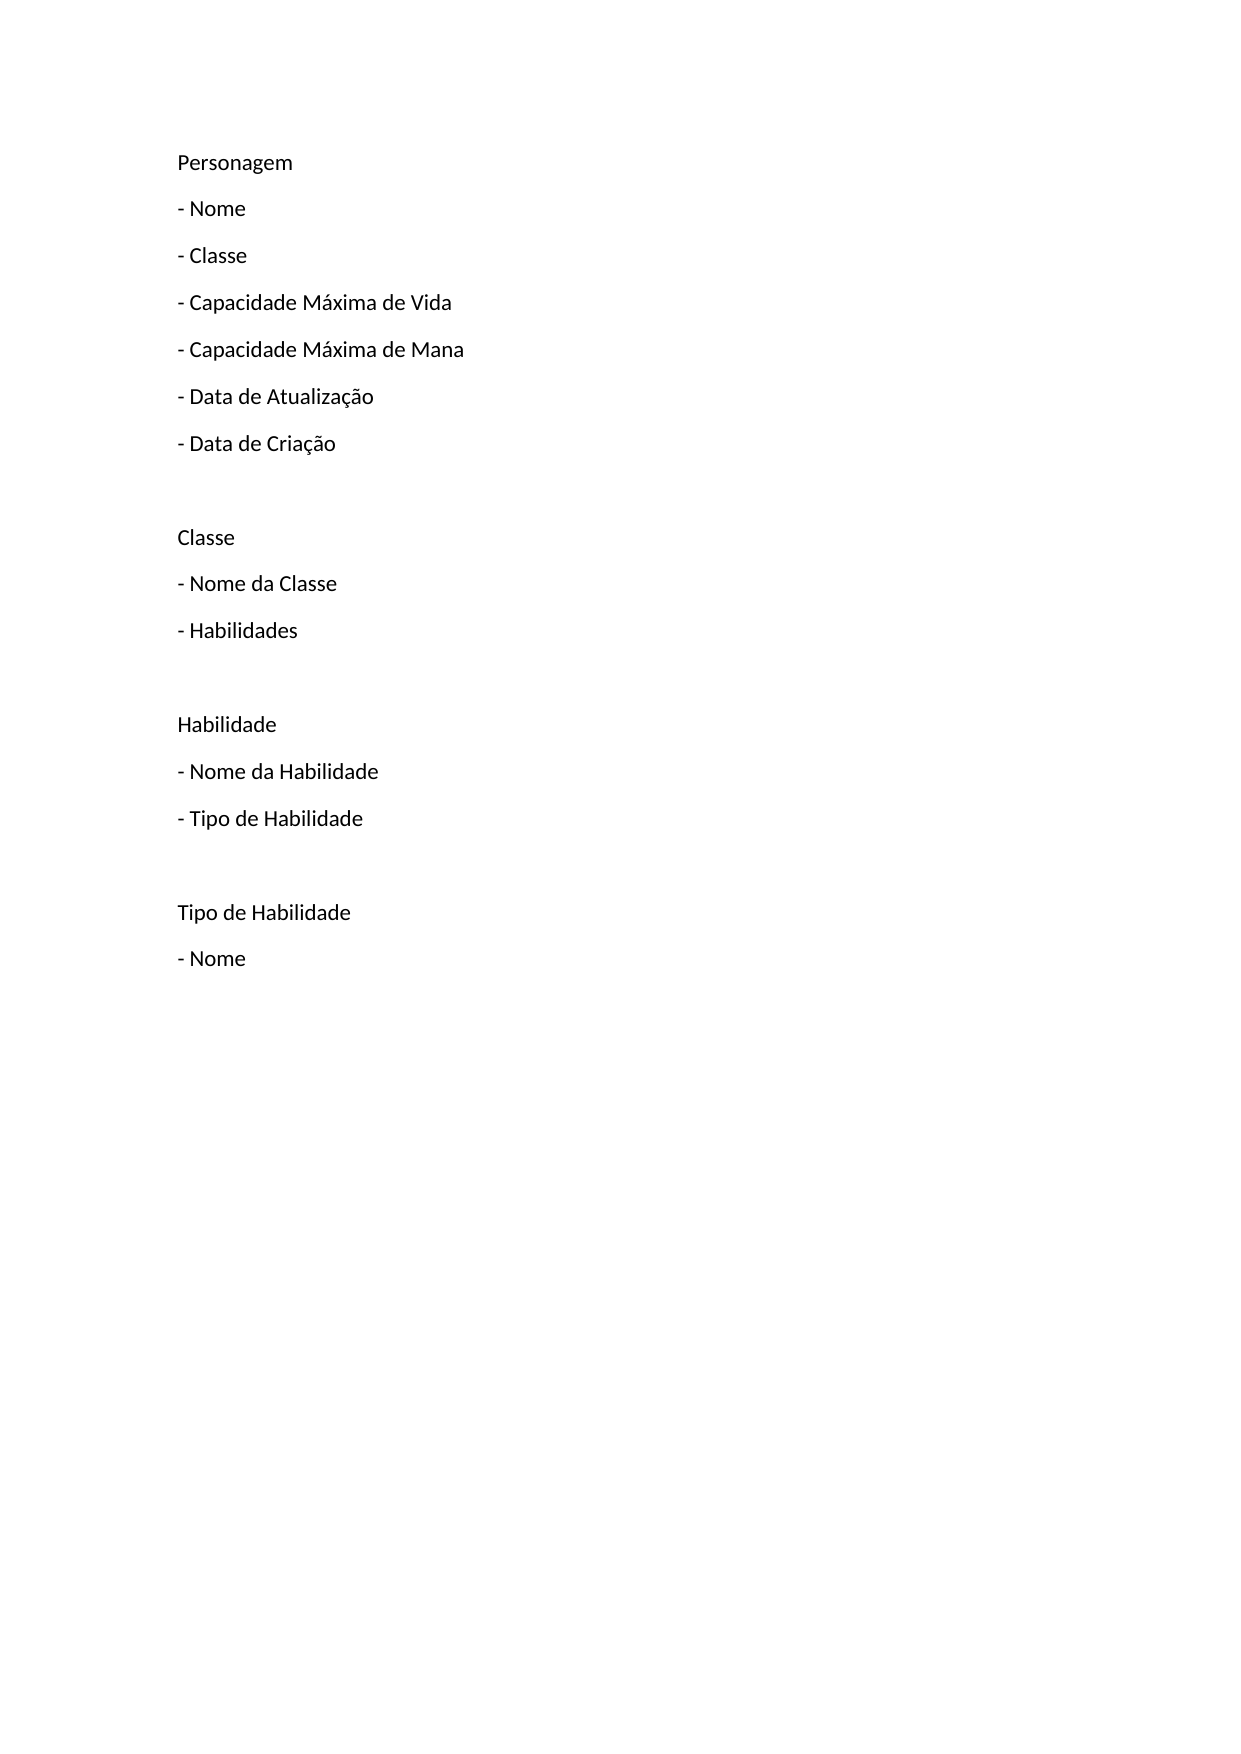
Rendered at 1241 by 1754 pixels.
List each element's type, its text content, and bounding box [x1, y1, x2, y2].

text - Data de Atualização [177, 382, 1063, 410]
text Classe [177, 523, 1063, 551]
text - Nome [177, 194, 1063, 222]
text Habilidade [177, 710, 1063, 738]
text - Habilidades [177, 616, 1063, 644]
text - Nome da Classe [177, 569, 1063, 597]
text - Capacidade Máxima de Vida [177, 288, 1063, 316]
text - Nome [177, 944, 1063, 972]
text - Classe [177, 241, 1063, 269]
text - Data de Criação [177, 429, 1063, 457]
text Personagem [177, 148, 1063, 176]
text - Tipo de Habilidade [177, 804, 1063, 832]
text Tipo de Habilidade [177, 898, 1063, 926]
text - Capacidade Máxima de Mana [177, 335, 1063, 363]
text - Nome da Habilidade [177, 757, 1063, 785]
